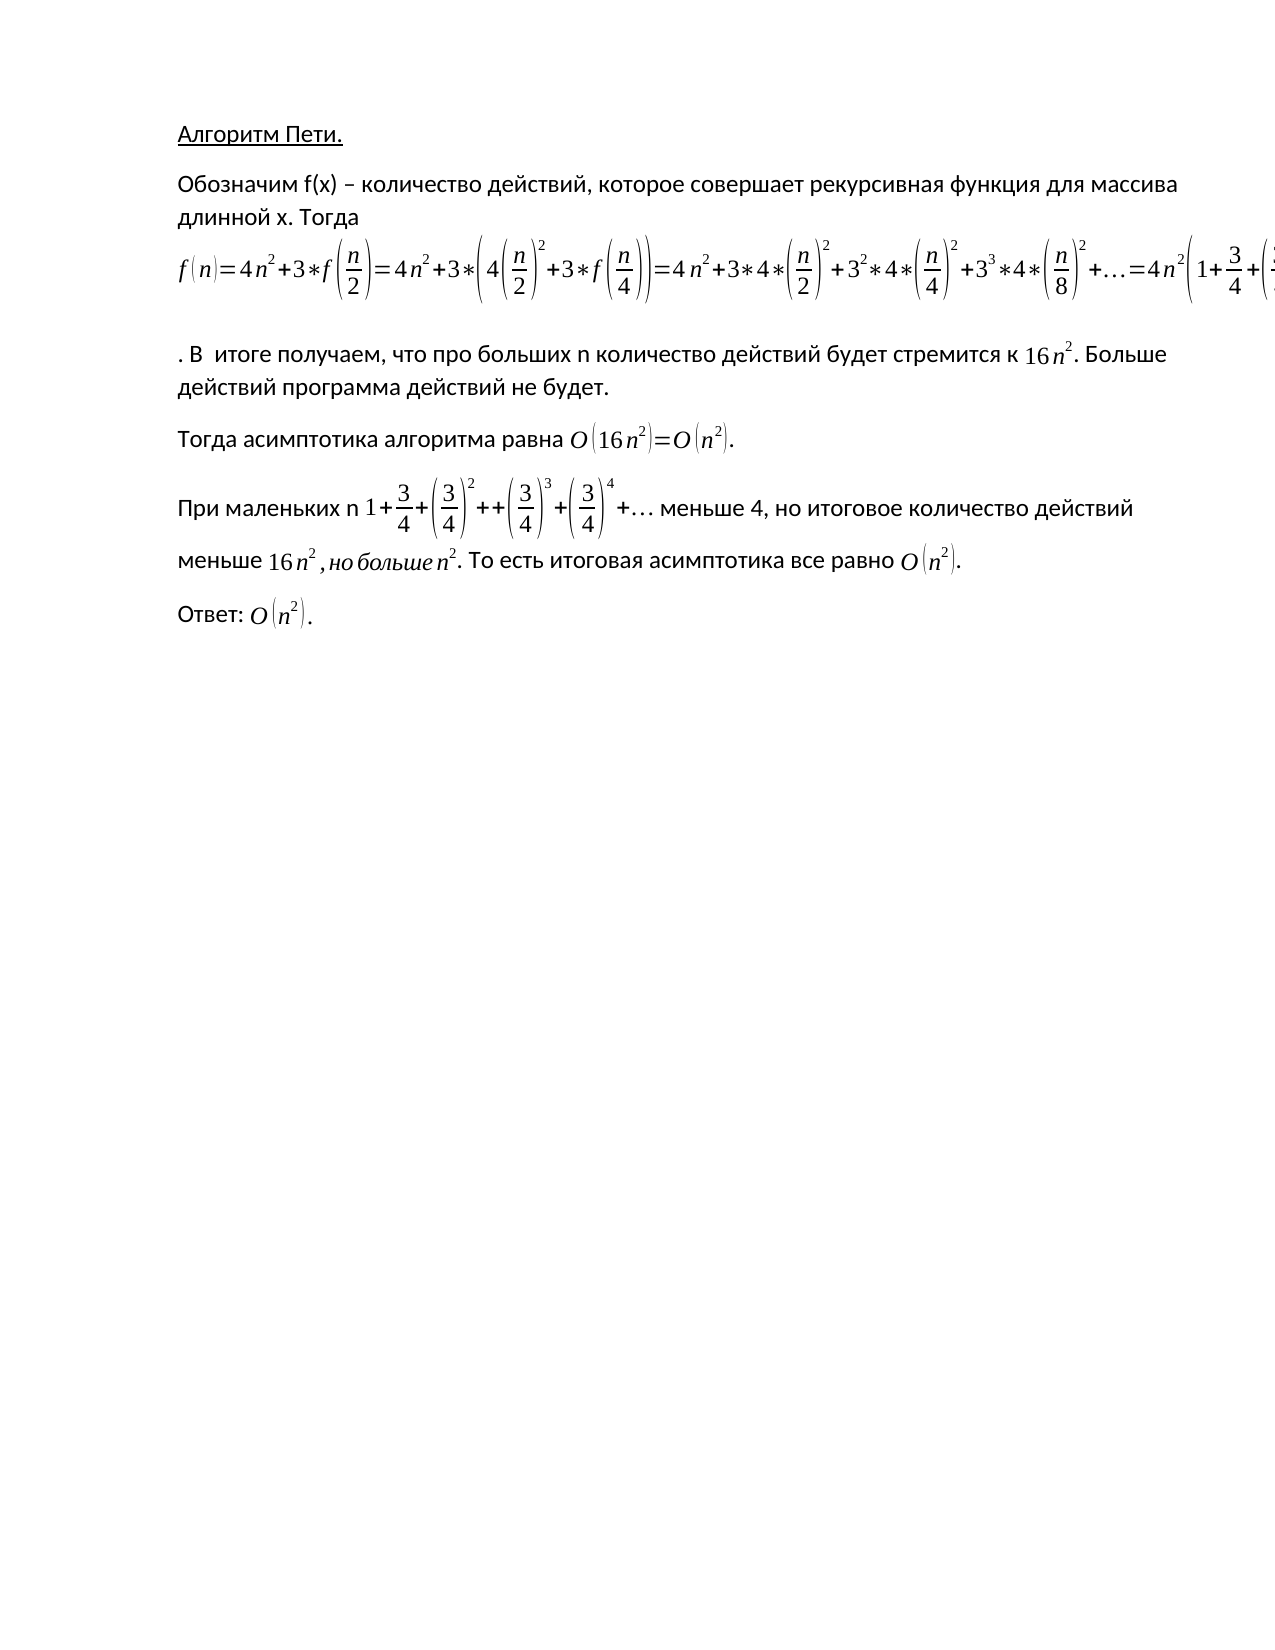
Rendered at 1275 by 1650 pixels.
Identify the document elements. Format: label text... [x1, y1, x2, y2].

text При маленьких n меньше 4, но итоговое количество действий меньше . То есть итоговая асимптотика все равно . [177, 474, 1186, 577]
text Ответ: [177, 596, 1186, 631]
text Тогда асимптотика алгоритма равна . [177, 421, 1186, 455]
text Обозначим f(x) – количество действий, которое совершает рекурсивная функция для массива длинной x. Тогда . В итоге получаем, что про больших n количество действий будет стремится к . Больше действий программа действий не будет. [177, 168, 1186, 402]
text Алгоритм Пети. [177, 118, 1186, 149]
